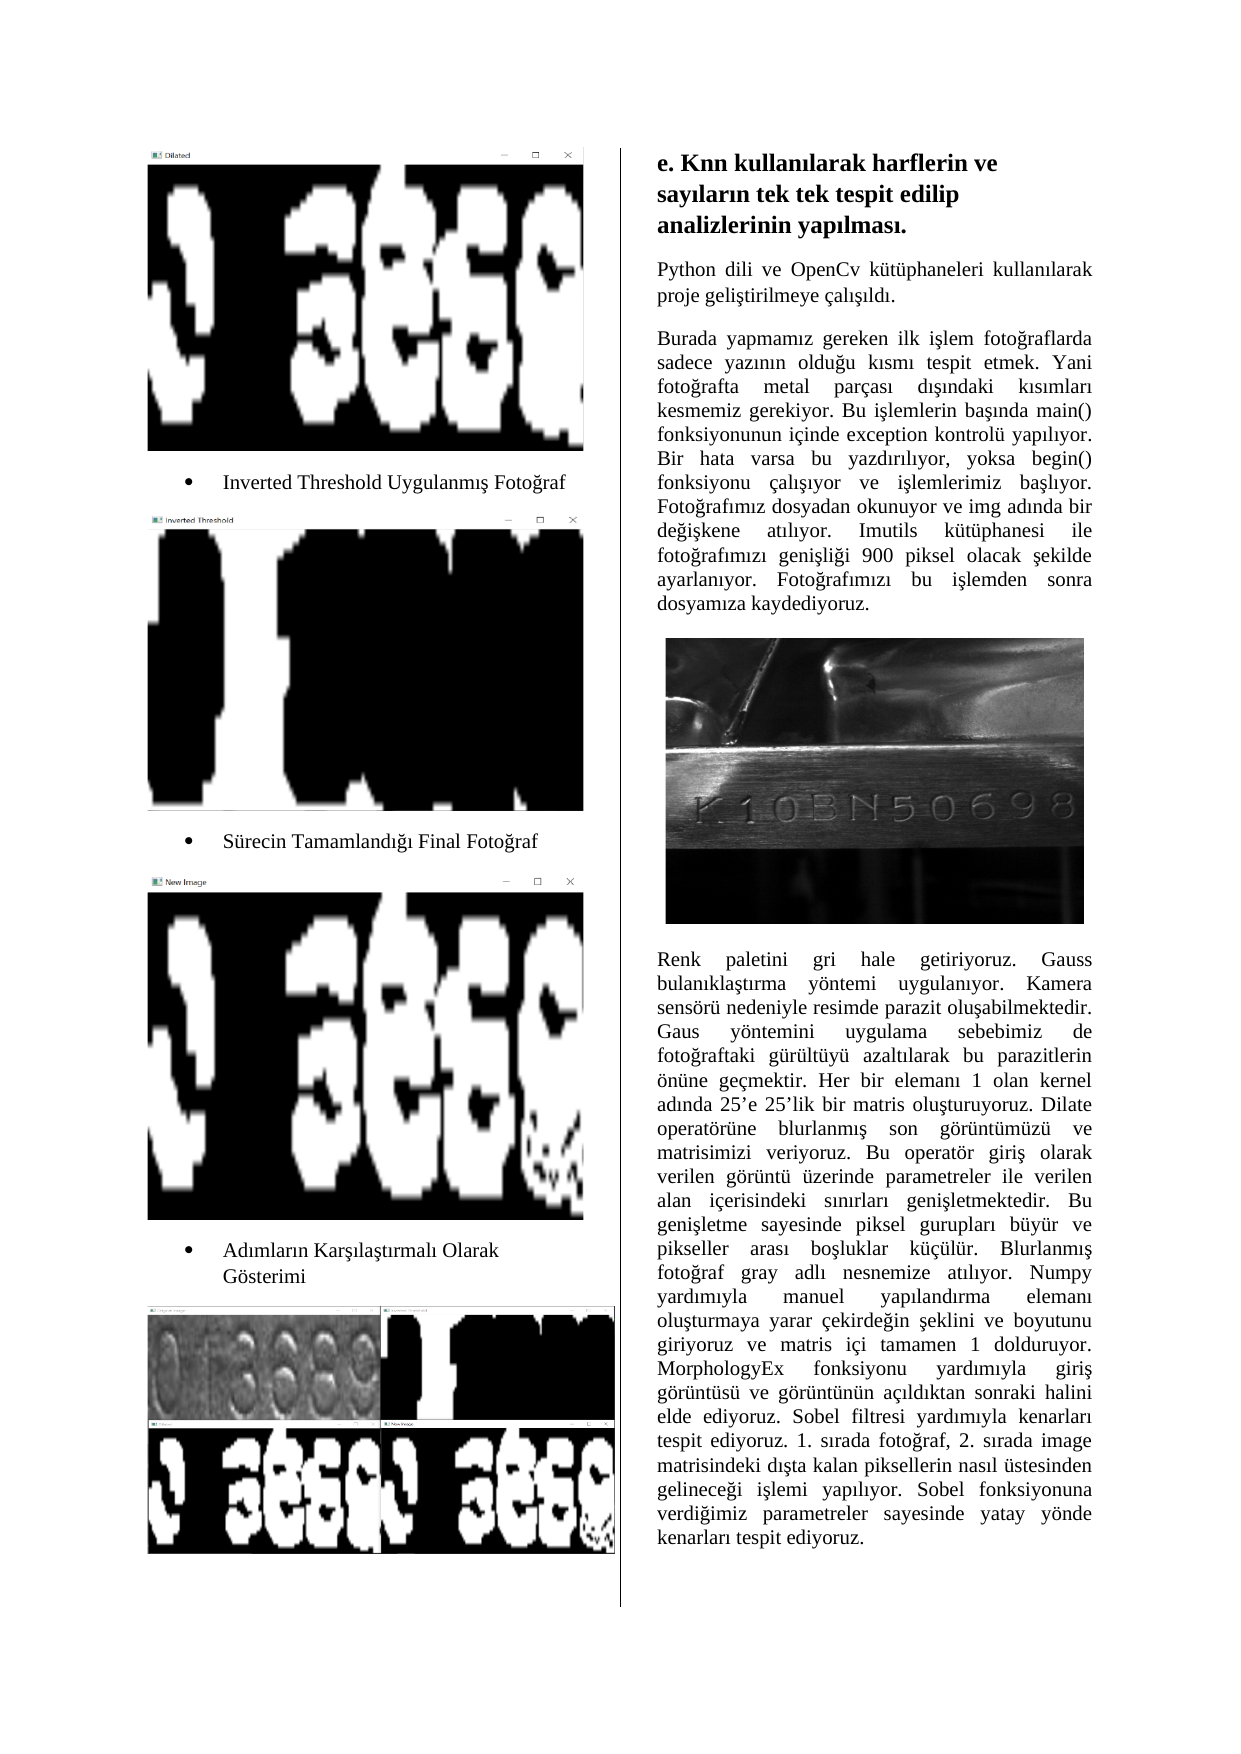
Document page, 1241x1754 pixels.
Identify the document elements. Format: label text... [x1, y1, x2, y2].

list Sürecin Tamamlandığı Final Fotoğraf [185, 829, 583, 853]
picture [147, 147, 584, 451]
picture [665, 638, 1084, 924]
picture [147, 512, 584, 811]
list Adımların Karşılaştırmalı Olarak Gösterimi [185, 1238, 583, 1288]
list Inverted Threshold Uygulanmış Fotoğraf [185, 469, 583, 494]
picture [147, 872, 584, 1220]
text Burada yapmamız gereken ilk işlem fotoğraflarda sadece yazının olduğu kısmı tespit etmek. Yani fotoğrafta metal parçası dışındaki kısımları kesmemiz gerekiyor. Bu işlemlerin başında main() fonksiyonunun içinde exception kontrolü yapılıyor. Bir hata varsa bu yazdırılıyor, yoksa begin() fonksiyonu çalışıyor ve işlemlerimiz başlıyor. Fotoğrafımız dosyadan okunuyor ve img adında bir değişkene atılıyor. Imutils kütüphanesi ile fotoğrafımızı genişliği 900 piksel olacak şekilde ayarlanıyor. Fotoğrafımızı bu işlemden sonra dosyamıza kaydediyoruz. [657, 326, 1093, 615]
text Renk paletini gri hale getiriyoruz. Gauss bulanıklaştırma yöntemi uygulanıyor. Kamera sensörü nedeniyle resimde parazit oluşabilmektedir. Gaus yöntemini uygulama sebebimiz de fotoğraftaki gürültüyü azaltılarak bu parazitlerin önüne geçmektir. Her bir elemanı 1 olan kernel adında 25’e 25’lik bir matris oluşturuyoruz. Dilate operatörüne blurlanmış son görüntümüzü ve matrisimizi veriyoruz. Bu operatör giriş olarak verilen görüntü üzerinde parametreler ile verilen alan içerisindeki sınırları genişletmektedir. Bu genişletme sayesinde piksel gurupları büyür ve pikseller arası boşluklar küçülür. Blurlanmış fotoğraf gray adlı nesnemize atılıyor. Numpy yardımıyla manuel yapılandırma elemanı oluşturmaya yarar çekirdeğin şeklini ve boyutunu giriyoruz ve matris içi tamamen 1 dolduruyor. MorphologyEx fonksiyonu yardımıyla giriş görüntüsü ve görüntünün açıldıktan sonraki halini elde ediyoruz. Sobel filtresi yardımıyla kenarları tespit ediyoruz. 1. sırada fotoğraf, 2. sırada image matrisindeki dışta kalan piksellerin nasıl üstesinden gelineceği işlemi yapılıyor. Sobel fonksiyonuna verdiğimiz parametreler sayesinde yatay yönde kenarları tespit ediyoruz. [657, 947, 1093, 1549]
text e. Knn kullanılarak harflerin ve sayıların tek tek tespit edilip analizlerinin yapılması. [657, 148, 1093, 238]
picture [147, 1306, 615, 1554]
text Python dili ve OpenCv kütüphaneleri kullanılarak proje geliştirilmeye çalışıldı. [657, 257, 1093, 307]
